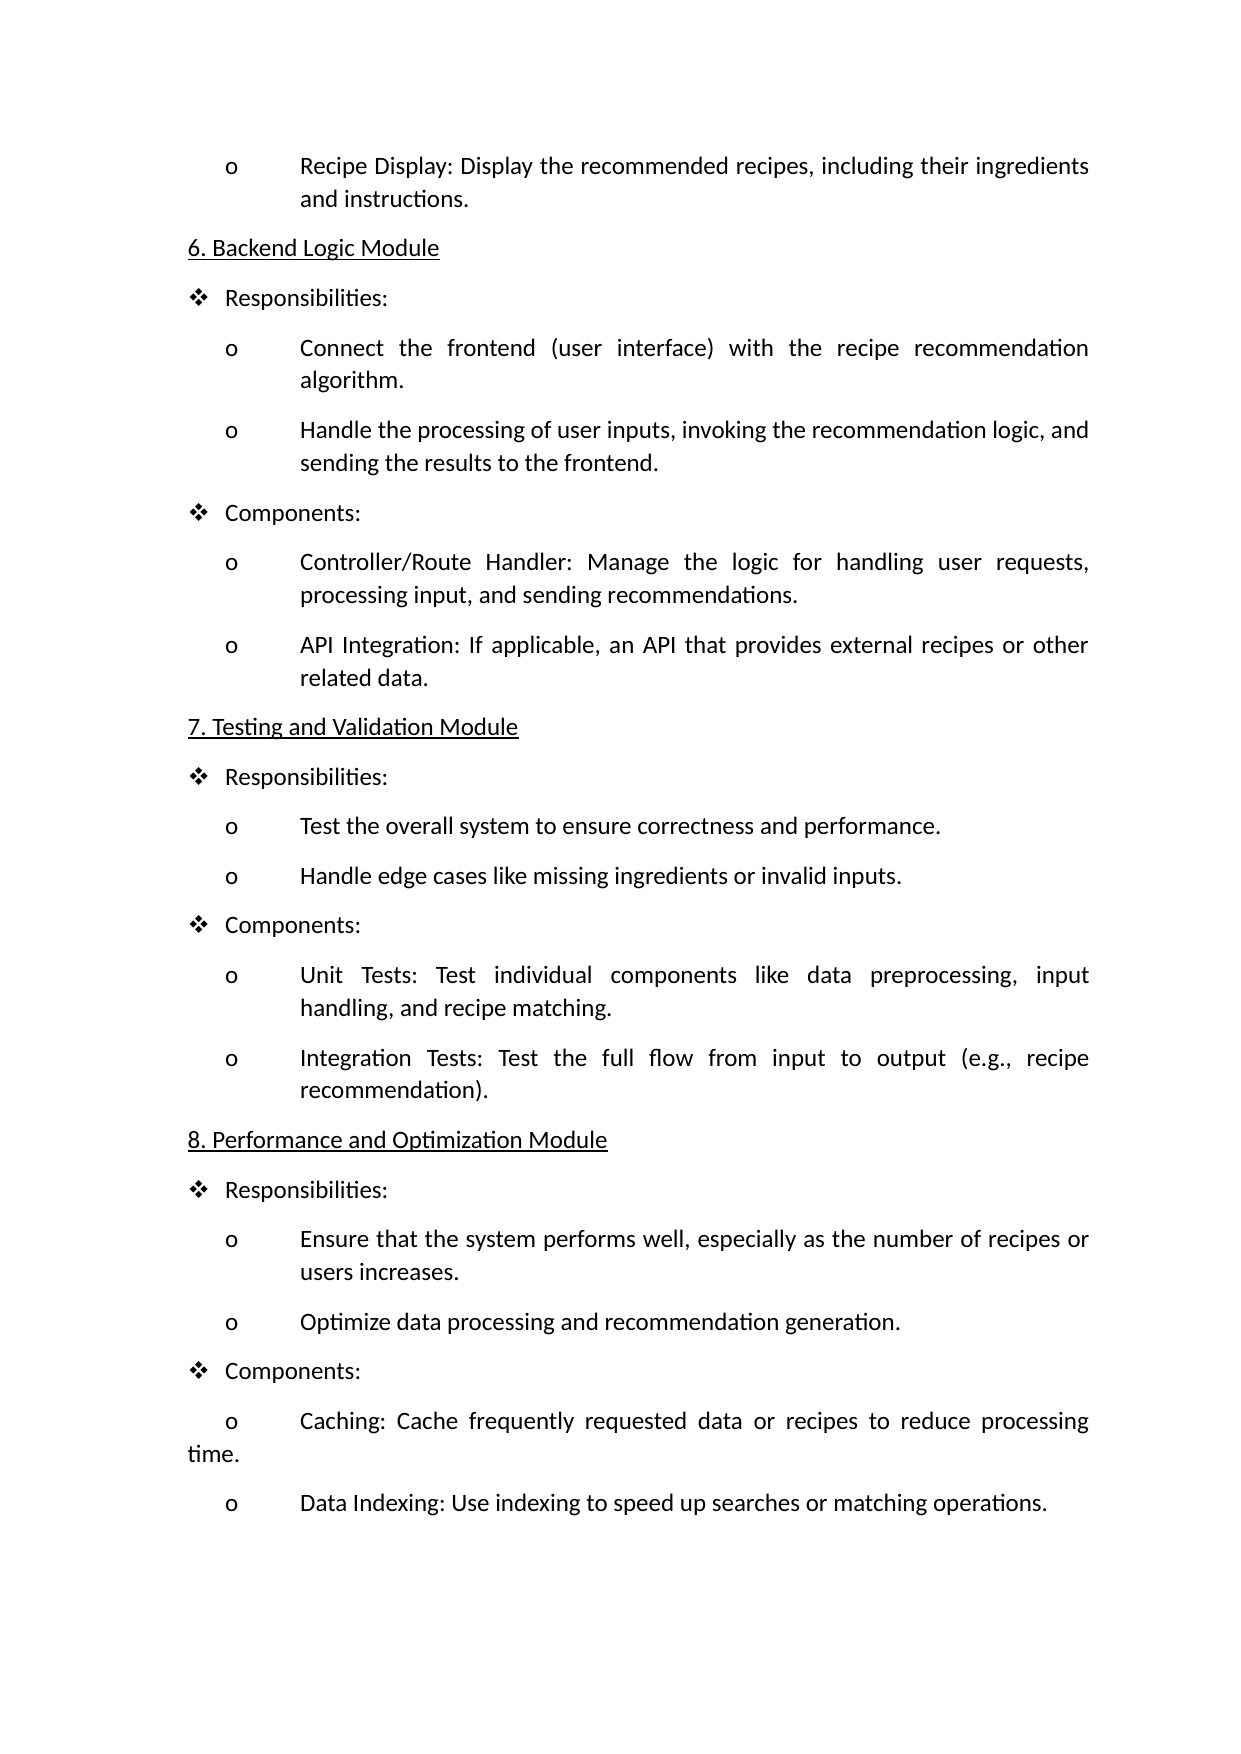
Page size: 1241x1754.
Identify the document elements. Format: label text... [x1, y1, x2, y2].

text o Integration Tests: Test the full flow from input to output (e.g., recipe recommendation). [225, 1042, 1090, 1105]
text o Unit Tests: Test individual components like data preprocessing, input handling, and recipe matching. [225, 959, 1090, 1023]
list Components: [187, 1355, 1090, 1386]
list Responsibilities: [187, 1174, 1090, 1204]
text 8. Performance and Optimization Module [187, 1124, 1090, 1155]
text o Recipe Display: Display the recommended recipes, including their ingredients and instructions. [225, 150, 1090, 213]
text o Handle the processing of user inputs, invoking the recommendation logic, and sending the results to the frontend. [225, 414, 1090, 478]
text 7. Testing and Validation Module [187, 711, 1090, 742]
text 6. Backend Logic Module [187, 232, 1090, 263]
text o API Integration: If applicable, an API that provides external recipes or other related data. [225, 629, 1090, 692]
text o Test the overall system to ensure correctness and performance. [187, 810, 1090, 841]
text o Caching: Cache frequently requested data or recipes to reduce processing time. [187, 1405, 1090, 1468]
text o Connect the frontend (user interface) with the recipe recommendation algorithm. [225, 332, 1090, 395]
text o Optimize data processing and recommendation generation. [187, 1306, 1090, 1336]
list Responsibilities: [187, 761, 1090, 791]
text o Data Indexing: Use indexing to speed up searches or matching operations. [187, 1487, 1090, 1518]
text o Controller/Route Handler: Manage the logic for handling user requests, processing input, and sending recommendations. [225, 546, 1090, 610]
list Components: [187, 497, 1090, 527]
text o Ensure that the system performs well, especially as the number of recipes or users increases. [225, 1223, 1090, 1287]
text o Handle edge cases like missing ingredients or invalid inputs. [187, 860, 1090, 891]
list Components: [187, 909, 1090, 940]
list Responsibilities: [187, 282, 1090, 313]
